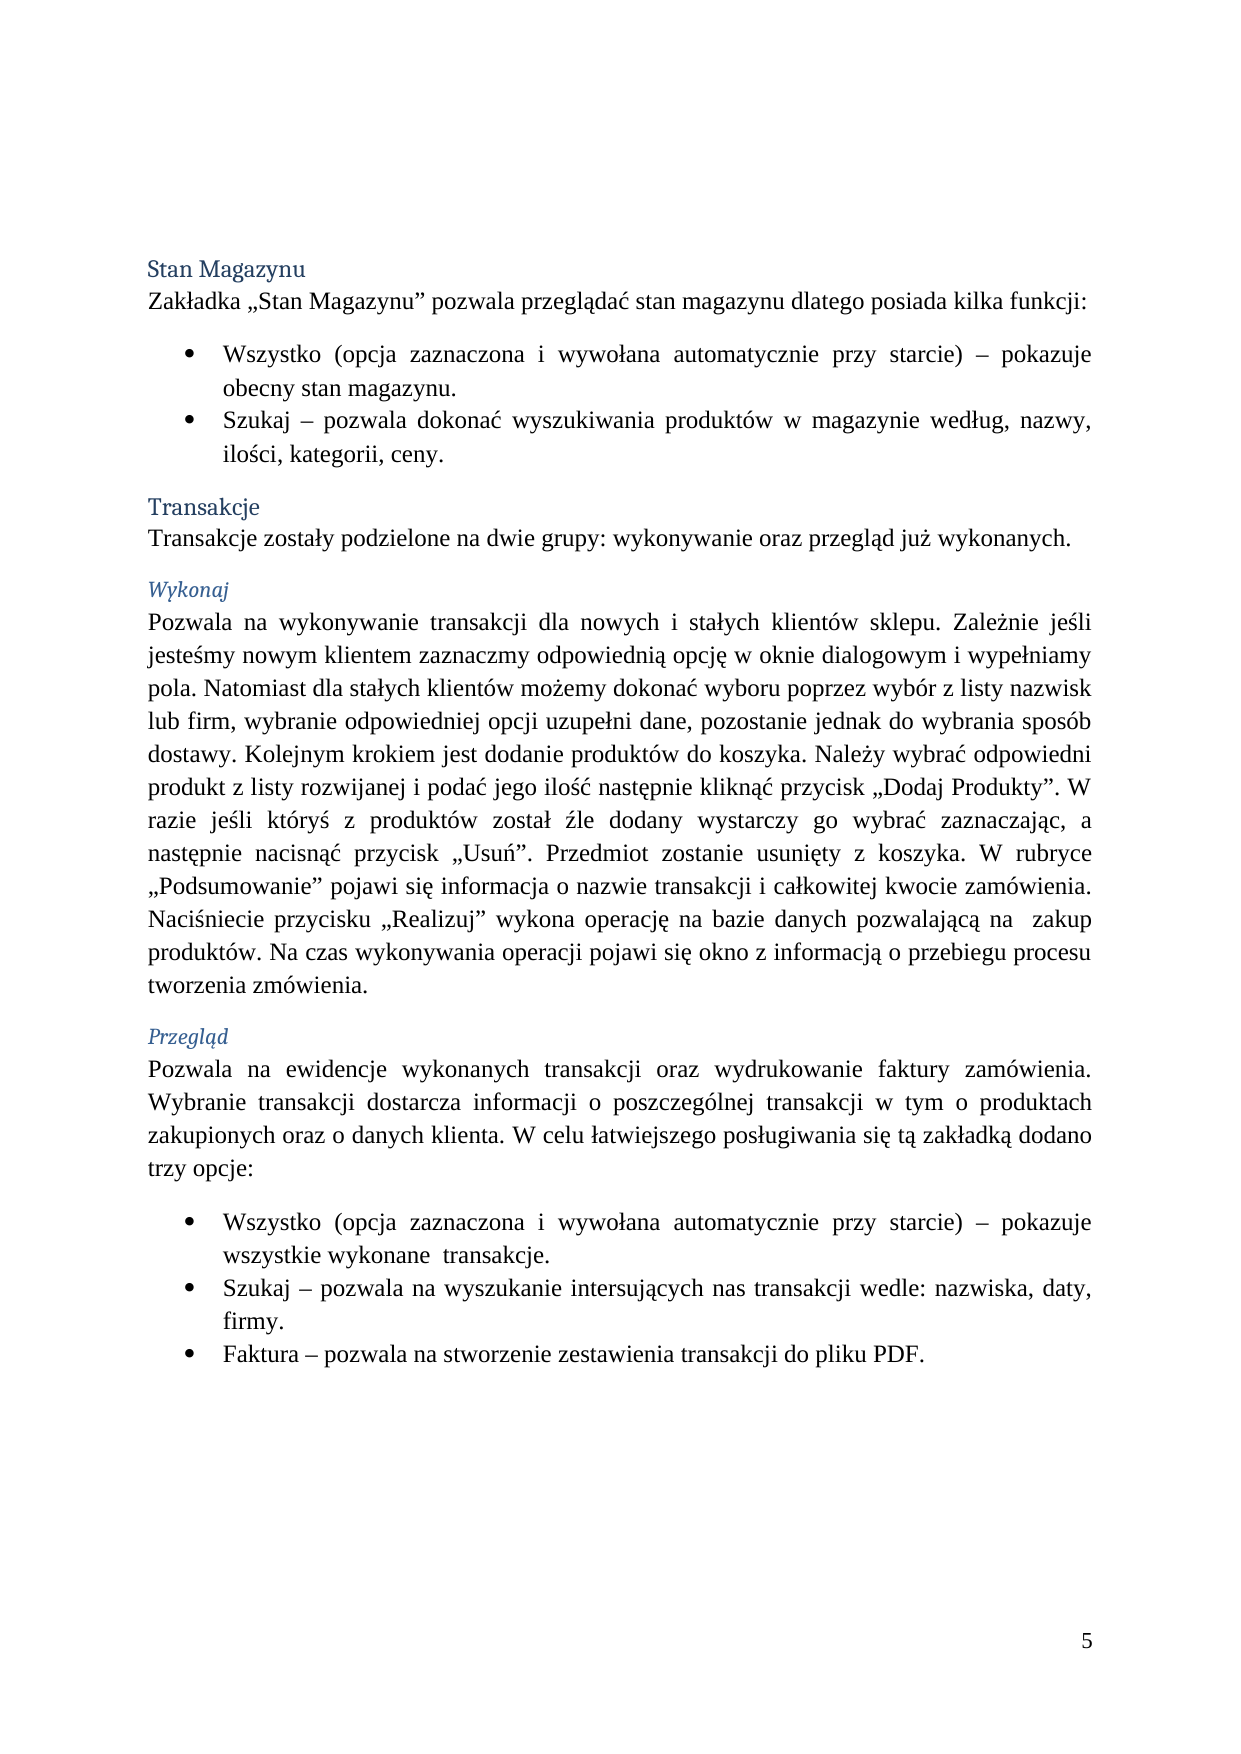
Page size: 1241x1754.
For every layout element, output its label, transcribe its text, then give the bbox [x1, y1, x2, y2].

text Pozwala na wykonywanie transakcji dla nowych i stałych klientów sklepu. Zależnie jeśli jesteśmy nowym klientem zaznaczmy odpowiednią opcję w oknie dialogowym i wypełniamy pola. Natomiast dla stałych klientów możemy dokonać wyboru poprzez wybór z listy nazwisk lub firm, wybranie odpowiedniej opcji uzupełni dane, pozostanie jednak do wybrania sposób dostawy. Kolejnym krokiem jest dodanie produktów do koszyka. Należy wybrać odpowiedni produkt z listy rozwijanej i podać jego ilość następnie kliknąć przycisk „Dodaj Produkty”. W razie jeśli któryś z produktów został źle dodany wystarczy go wybrać zaznaczając, a następnie nacisnąć przycisk „Usuń”. Przedmiot zostanie usunięty z koszyka. W rubryce „Podsumowanie” pojawi się informacja o nazwie transakcji i całkowitej kwocie zamówienia. Naciśniecie przycisku „Realizuj” wykona operację na bazie danych pozwalającą na zakup produktów. Na czas wykonywania operacji pojawi się okno z informacją o przebiegu procesu tworzenia zmówienia. [148, 607, 1093, 999]
list Wszystko (opcja zaznaczona i wywołana automatycznie przy starcie) – pokazuje wszystkie wykonane transakcje. [185, 1207, 1093, 1269]
text Zakładka „Stan Magazynu” pozwala przeglądać stan magazynu dlatego posiada kilka funkcji: [148, 286, 1093, 314]
list Wszystko (opcja zaznaczona i wywołana automatycznie przy starcie) – pokazuje obecny stan magazynu. [185, 339, 1093, 401]
subtitle Wykonaj [148, 577, 1093, 603]
list Szukaj – pozwala na wyszukanie intersujących nas transakcji wedle: nazwiska, daty, firmy. [185, 1273, 1093, 1335]
text Pozwala na ewidencje wykonanych transakcji oraz wydrukowanie faktury zamówienia. Wybranie transakcji dostarcza informacji o poszczególnej transakcji w tym o produktach zakupionych oraz o danych klienta. W celu łatwiejszego posługiwania się tą zakładką dodano trzy opcje: [148, 1054, 1093, 1182]
subtitle Transakcje [148, 492, 1093, 521]
list Faktura – pozwala na stworzenie zestawienia transakcji do pliku PDF. [185, 1339, 1093, 1368]
list Szukaj – pozwala dokonać wyszukiwania produktów w magazynie według, nazwy, ilości, kategorii, ceny. [185, 406, 1093, 467]
subtitle Przegląd [148, 1024, 1093, 1050]
text Transakcje zostały podzielone na dwie grupy: wykonywanie oraz przegląd już wykonanych. [148, 523, 1093, 552]
subtitle Stan Magazynu [148, 255, 1093, 284]
